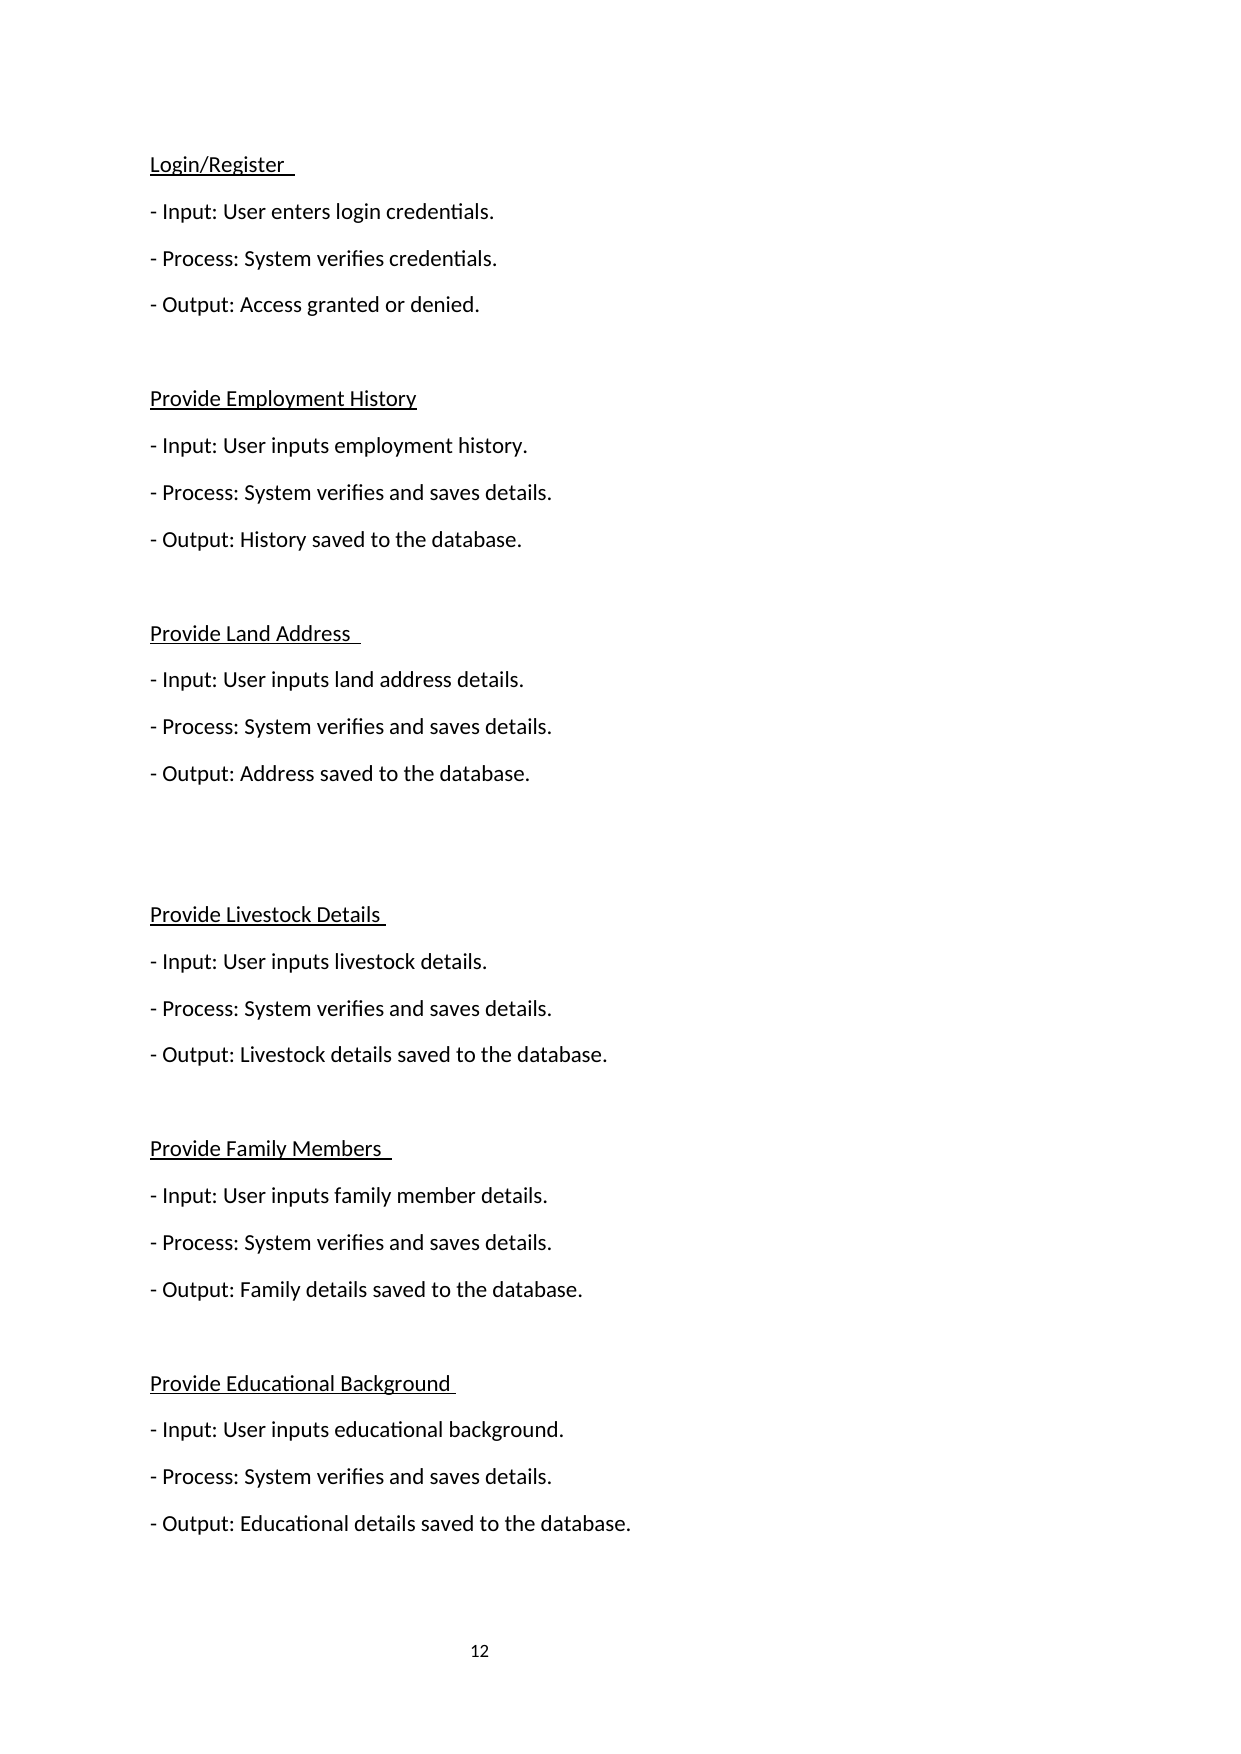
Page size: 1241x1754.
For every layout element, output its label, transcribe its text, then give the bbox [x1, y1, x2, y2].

text Provide Family Members [150, 1134, 1090, 1162]
text - Process: System verifies credentials. [150, 244, 1090, 272]
text - Input: User inputs employment history. [150, 431, 1090, 459]
text - Input: User inputs educational background. [150, 1416, 1090, 1444]
text - Input: User inputs livestock details. [150, 947, 1090, 975]
text - Process: System verifies and saves details. [150, 712, 1090, 741]
text Provide Livestock Details [150, 900, 1090, 928]
text Provide Employment History [150, 384, 1090, 412]
text - Process: System verifies and saves details. [150, 478, 1090, 506]
text - Output: Access granted or denied. [150, 291, 1090, 319]
text - Output: Family details saved to the database. [150, 1275, 1090, 1303]
text - Input: User enters login credentials. [150, 197, 1090, 225]
text - Output: History saved to the database. [150, 525, 1090, 553]
text - Output: Educational details saved to the database. [150, 1509, 1090, 1537]
text - Process: System verifies and saves details. [150, 994, 1090, 1022]
text Provide Land Address [150, 619, 1090, 647]
text Login/Register [150, 150, 1090, 178]
text - Process: System verifies and saves details. [150, 1228, 1090, 1256]
text Provide Educational Background [150, 1369, 1090, 1397]
text - Output: Livestock details saved to the database. [150, 1041, 1090, 1069]
text - Output: Address saved to the database. [150, 759, 1090, 787]
text - Input: User inputs family member details. [150, 1181, 1090, 1209]
text - Process: System verifies and saves details. [150, 1462, 1090, 1491]
text - Input: User inputs land address details. [150, 666, 1090, 694]
